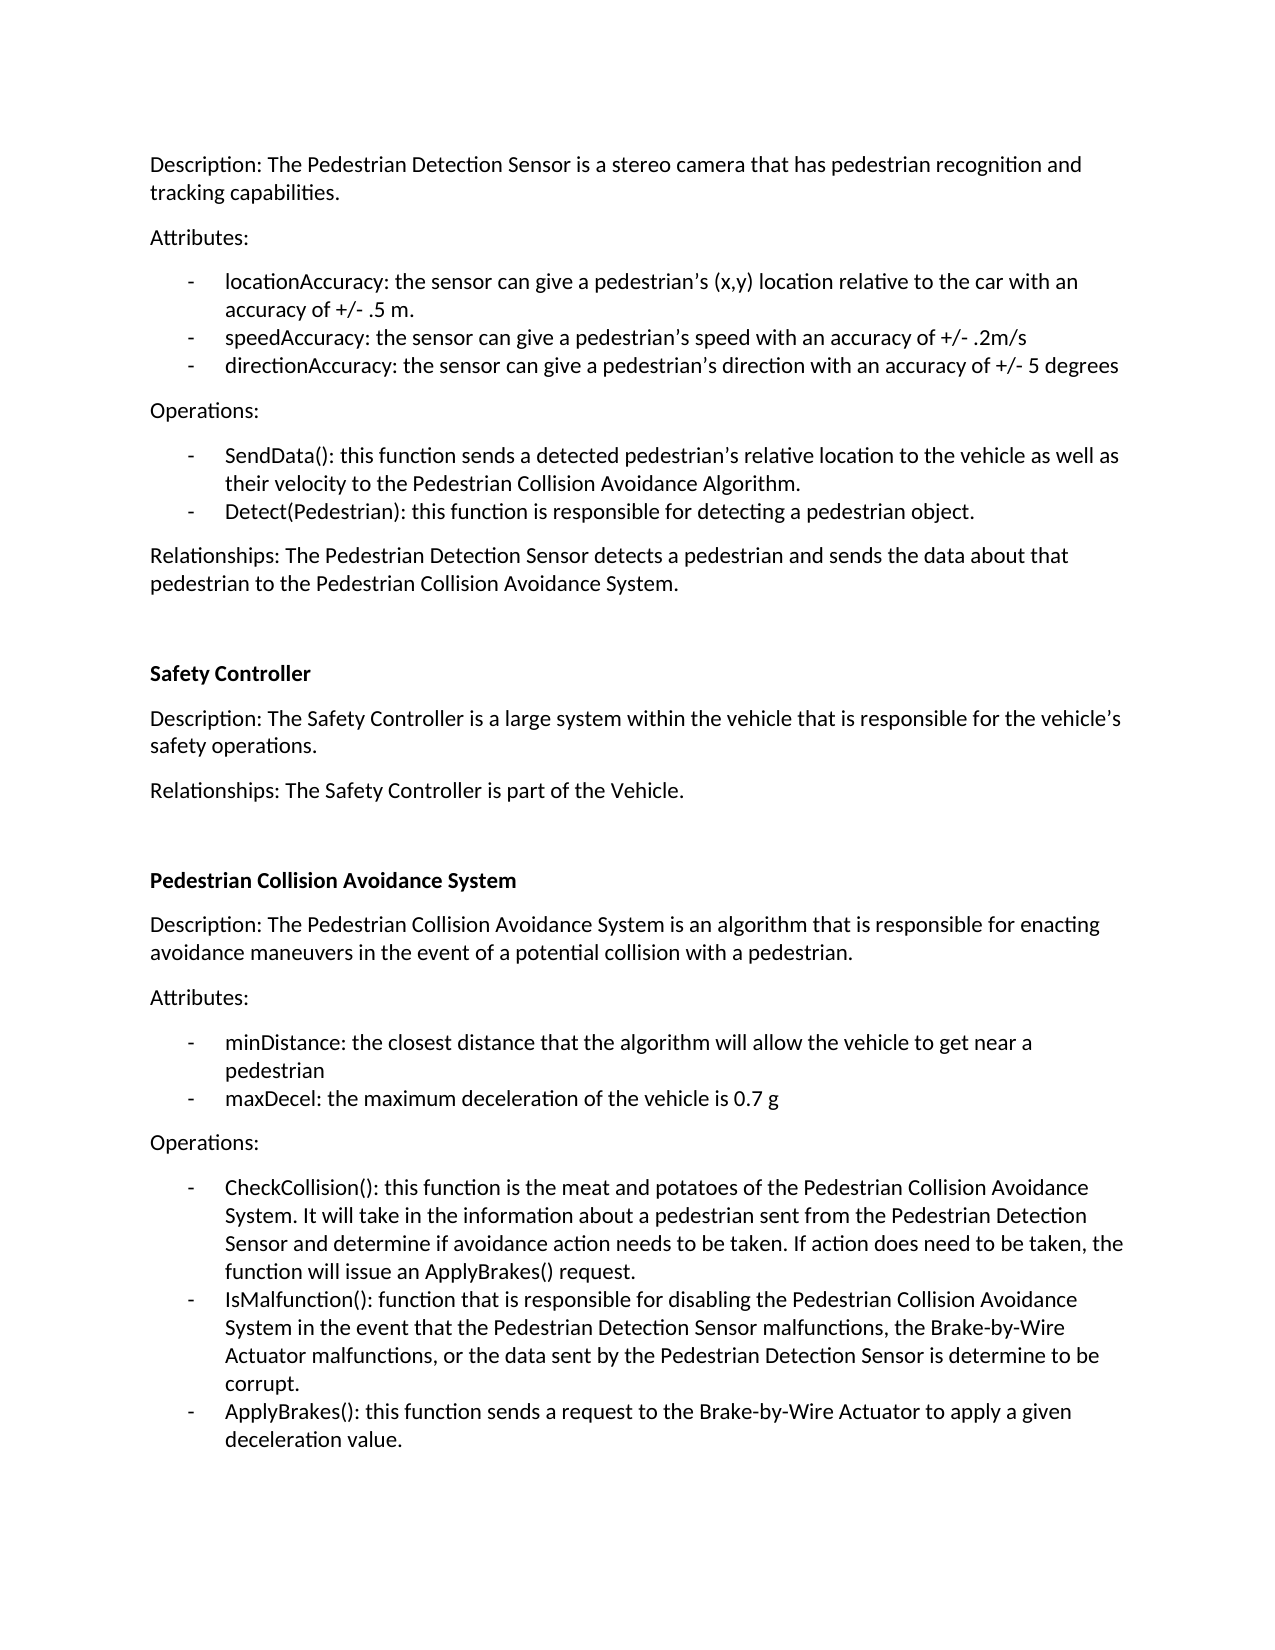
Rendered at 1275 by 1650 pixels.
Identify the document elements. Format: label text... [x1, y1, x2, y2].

list CheckCollision(): this function is the meat and potatoes of the Pedestrian Collision Avoidance System. It will take in the information about a pedestrian sent from the Pedestrian Detection Sensor and determine if avoidance action needs to be taken. If action does need to be taken, the function will issue an ApplyBrakes() request. [187, 1173, 1125, 1285]
list ApplyBrakes(): this function sends a request to the Brake-by-Wire Actuator to apply a given deceleration value. [187, 1397, 1125, 1453]
text Safety Controller [150, 659, 1125, 687]
text Attributes: [150, 223, 1125, 251]
text Relationships: The Safety Controller is part of the Vehicle. [150, 776, 1125, 804]
text Description: The Safety Controller is a large system within the vehicle that is responsible for the vehicle’s safety operations. [150, 704, 1125, 760]
list directionAccuracy: the sensor can give a pedestrian’s direction with an accuracy of +/- 5 degrees [187, 351, 1125, 379]
list SendData(): this function sends a detected pedestrian’s relative location to the vehicle as well as their velocity to the Pedestrian Collision Avoidance Algorithm. [187, 441, 1125, 497]
list IsMalfunction(): function that is responsible for disabling the Pedestrian Collision Avoidance System in the event that the Pedestrian Detection Sensor malfunctions, the Brake-by-Wire Actuator malfunctions, or the data sent by the Pedestrian Detection Sensor is determine to be corrupt. [187, 1285, 1125, 1397]
list minDistance: the closest distance that the algorithm will allow the vehicle to get near a pedestrian [187, 1028, 1125, 1084]
text Description: The Pedestrian Collision Avoidance System is an algorithm that is responsible for enacting avoidance maneuvers in the event of a potential collision with a pedestrian. [150, 910, 1125, 966]
text Attributes: [150, 983, 1125, 1011]
list locationAccuracy: the sensor can give a pedestrian’s (x,y) location relative to the car with an accuracy of +/- .5 m. [187, 267, 1125, 323]
text Operations: [150, 1128, 1125, 1157]
text Pedestrian Collision Avoidance System [150, 866, 1125, 894]
list Detect(Pedestrian): this function is responsible for detecting a pedestrian object. [187, 497, 1125, 525]
text Operations: [150, 396, 1125, 424]
text Relationships: The Pedestrian Detection Sensor detects a pedestrian and sends the data about that pedestrian to the Pedestrian Collision Avoidance System. [150, 542, 1125, 598]
text Description: The Pedestrian Detection Sensor is a stereo camera that has pedestrian recognition and tracking capabilities. [150, 150, 1125, 206]
list speedAccuracy: the sensor can give a pedestrian’s speed with an accuracy of +/- .2m/s [187, 323, 1125, 351]
list maxDecel: the maximum deceleration of the vehicle is 0.7 g [187, 1084, 1125, 1112]
